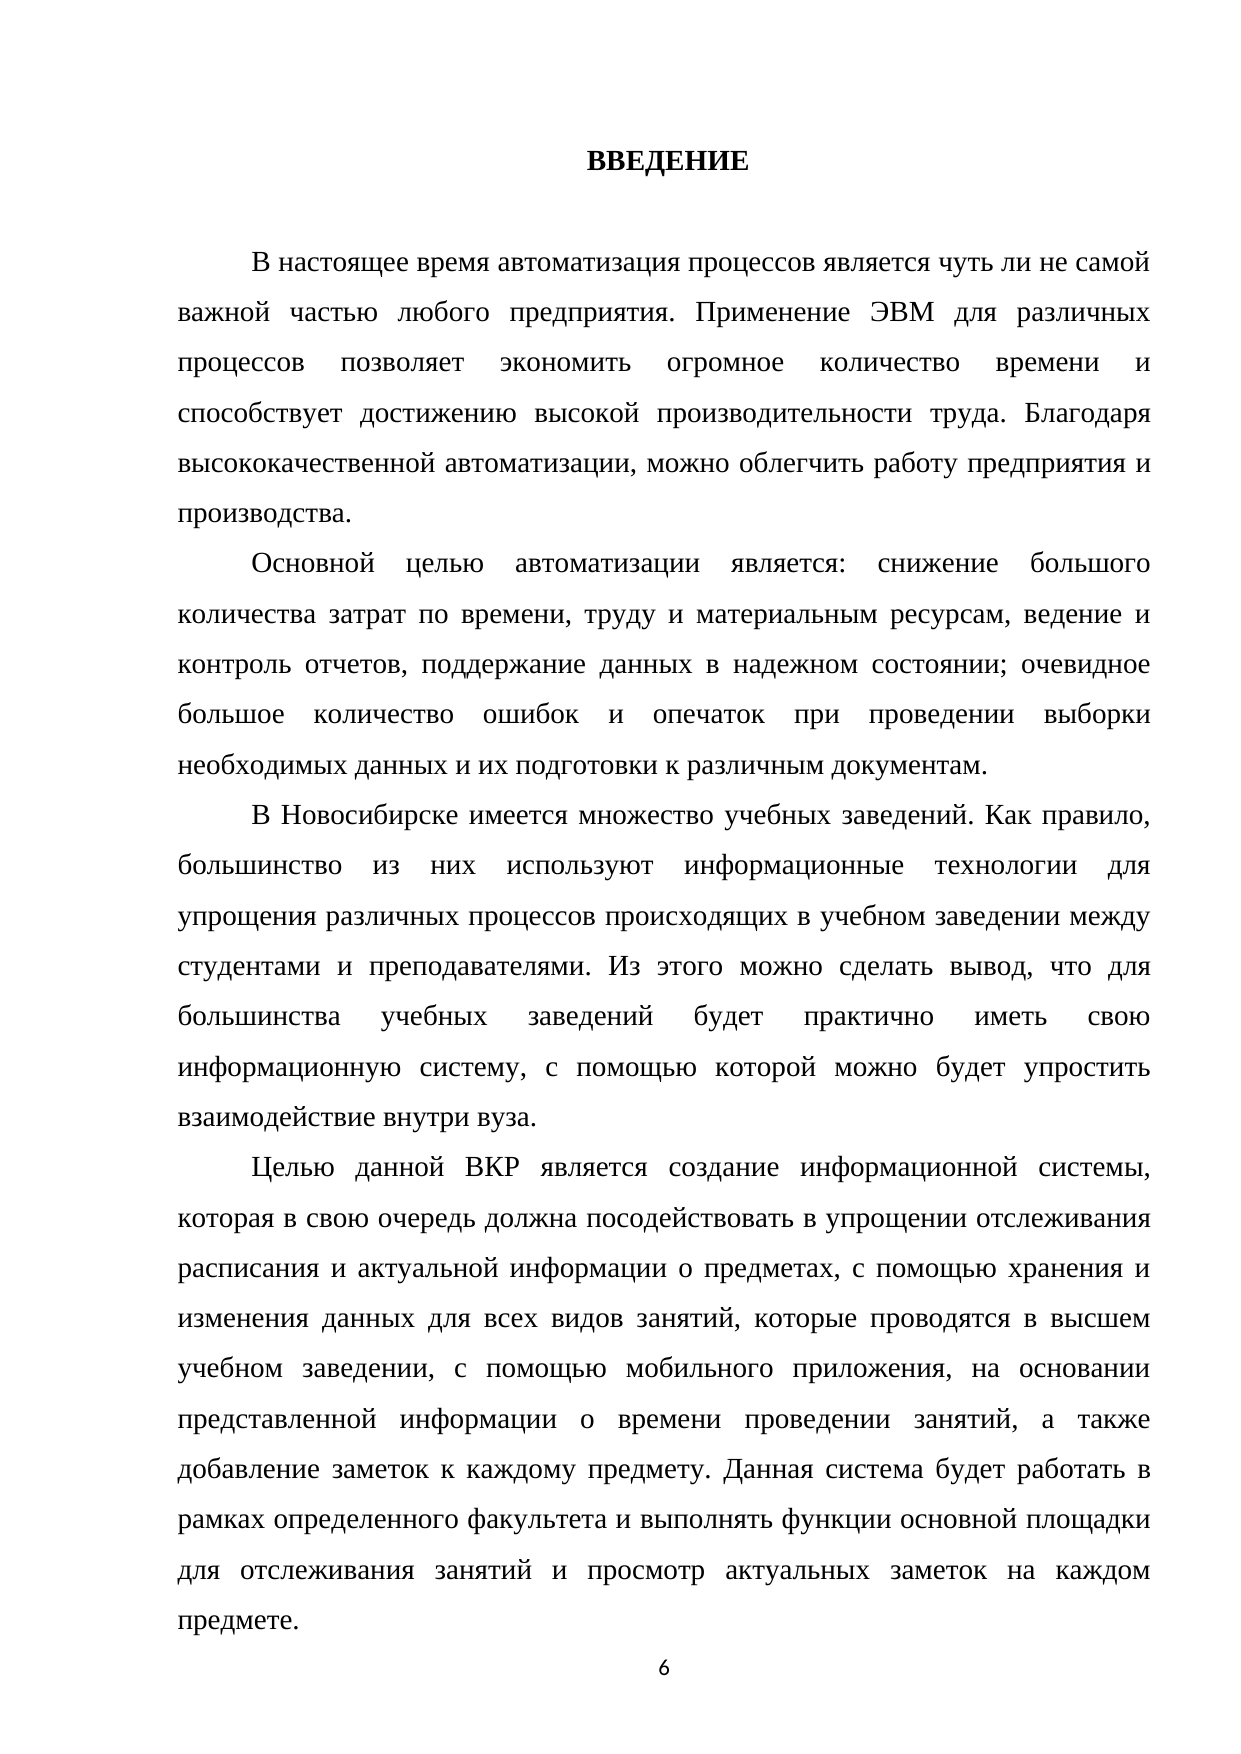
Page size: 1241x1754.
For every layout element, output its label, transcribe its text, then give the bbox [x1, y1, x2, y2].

subtitle ВВЕДЕНИЕ [177, 143, 1152, 177]
text Основной целью автоматизации является: снижение большого количества затрат по времени, труду и материальным ресурсам, ведение и контроль отчетов, поддержание данных в надежном состоянии; очевидное большое количество ошибок и опечаток при проведении выборки необходимых данных и их подготовки к различным документам. [177, 546, 1152, 780]
text В Новосибирске имеется множество учебных заведений. Как правило, большинство из них используют информационные технологии для упрощения различных процессов происходящих в учебном заведении между студентами и преподавателями. Из этого можно сделать вывод, что для большинства учебных заведений будет практично иметь свою информационную систему, с помощью которой можно будет упростить взаимодействие внутри вуза. [177, 797, 1152, 1133]
text Целью данной ВКР является создание информационной системы, которая в свою очередь должна посодействовать в упрощении отслеживания расписания и актуальной информации о предметах, с помощью хранения и изменения данных для всех видов занятий, которые проводятся в высшем учебном заведении, с помощью мобильного приложения, на основании представленной информации о времени проведении занятий, а также добавление заметок к каждому предмету. Данная система будет работать в рамках определенного факультета и выполнять функции основной площадки для отслеживания занятий и просмотр актуальных заметок на каждом предмете. [177, 1149, 1152, 1636]
text В настоящее время автоматизация процессов является чуть ли не самой важной частью любого предприятия. Применение ЭВМ для различных процессов позволяет экономить огромное количество времени и способствует достижению высокой производительности труда. Благодаря высококачественной автоматизации, можно облегчить работу предприятия и производства. [177, 244, 1152, 529]
